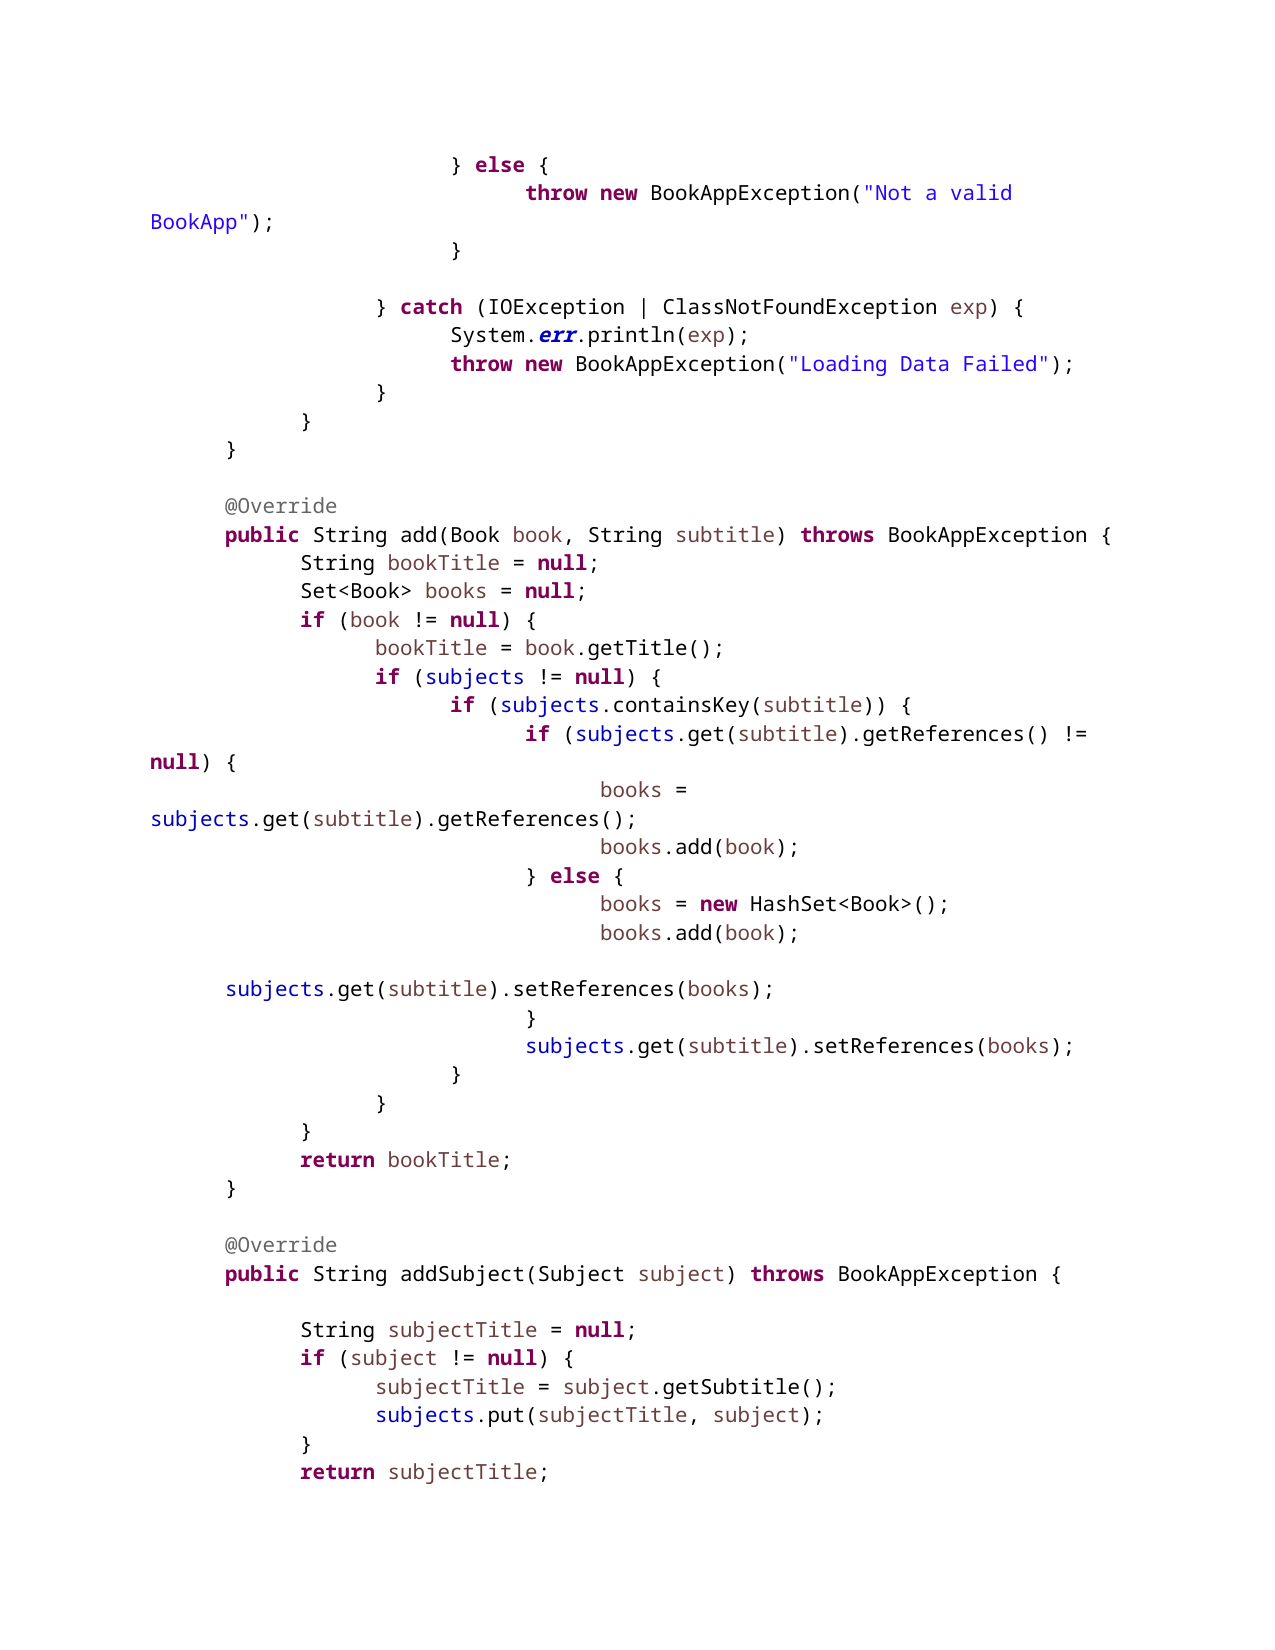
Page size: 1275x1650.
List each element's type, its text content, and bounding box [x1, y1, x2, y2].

text } else { [150, 861, 1125, 889]
text @Override [150, 491, 1125, 520]
text throw new BookAppException("Loading Data Failed"); [150, 349, 1125, 377]
text books.add(book); [150, 918, 1125, 946]
text return subjectTitle; [150, 1457, 1125, 1486]
text subjects.put(subjectTitle, subject); [150, 1400, 1125, 1429]
text subjects.get(subtitle).setReferences(books); [150, 1031, 1125, 1059]
text return bookTitle; [150, 1145, 1125, 1173]
text if (subject != null) { [150, 1343, 1125, 1372]
text } [150, 1088, 1125, 1116]
text books = new HashSet<Book>(); [150, 889, 1125, 918]
text } [150, 1116, 1125, 1145]
text if (subjects != null) { [150, 662, 1125, 690]
text if (subjects.get(subtitle).getReferences() != null) { [150, 719, 1125, 776]
text } [150, 1003, 1125, 1031]
text } catch (IOException | ClassNotFoundException exp) { [150, 292, 1125, 321]
text public String add(Book book, String subtitle) throws BookAppException { [150, 520, 1125, 548]
text } [150, 1173, 1125, 1202]
text String subjectTitle = null; [150, 1315, 1125, 1343]
text } [150, 1059, 1125, 1088]
text System.err.println(exp); [150, 321, 1125, 349]
text @Override [150, 1230, 1125, 1259]
text if (subjects.containsKey(subtitle)) { [150, 690, 1125, 719]
text } [150, 434, 1125, 463]
text String bookTitle = null; [150, 548, 1125, 577]
text books.add(book); [150, 832, 1125, 861]
text } [150, 1429, 1125, 1457]
text public String addSubject(Subject subject) throws BookAppException { [150, 1259, 1125, 1287]
text books = subjects.get(subtitle).getReferences(); [150, 776, 1125, 832]
text subjectTitle = subject.getSubtitle(); [150, 1372, 1125, 1400]
text } [150, 406, 1125, 434]
text } [150, 235, 1125, 264]
text } else { [150, 150, 1125, 178]
text bookTitle = book.getTitle(); [150, 633, 1125, 662]
text if (book != null) { [150, 605, 1125, 633]
text throw new BookAppException("Not a valid BookApp"); [150, 178, 1125, 235]
text subjects.get(subtitle).setReferences(books); [150, 946, 1125, 1003]
text Set<Book> books = null; [150, 577, 1125, 605]
text } [150, 377, 1125, 406]
